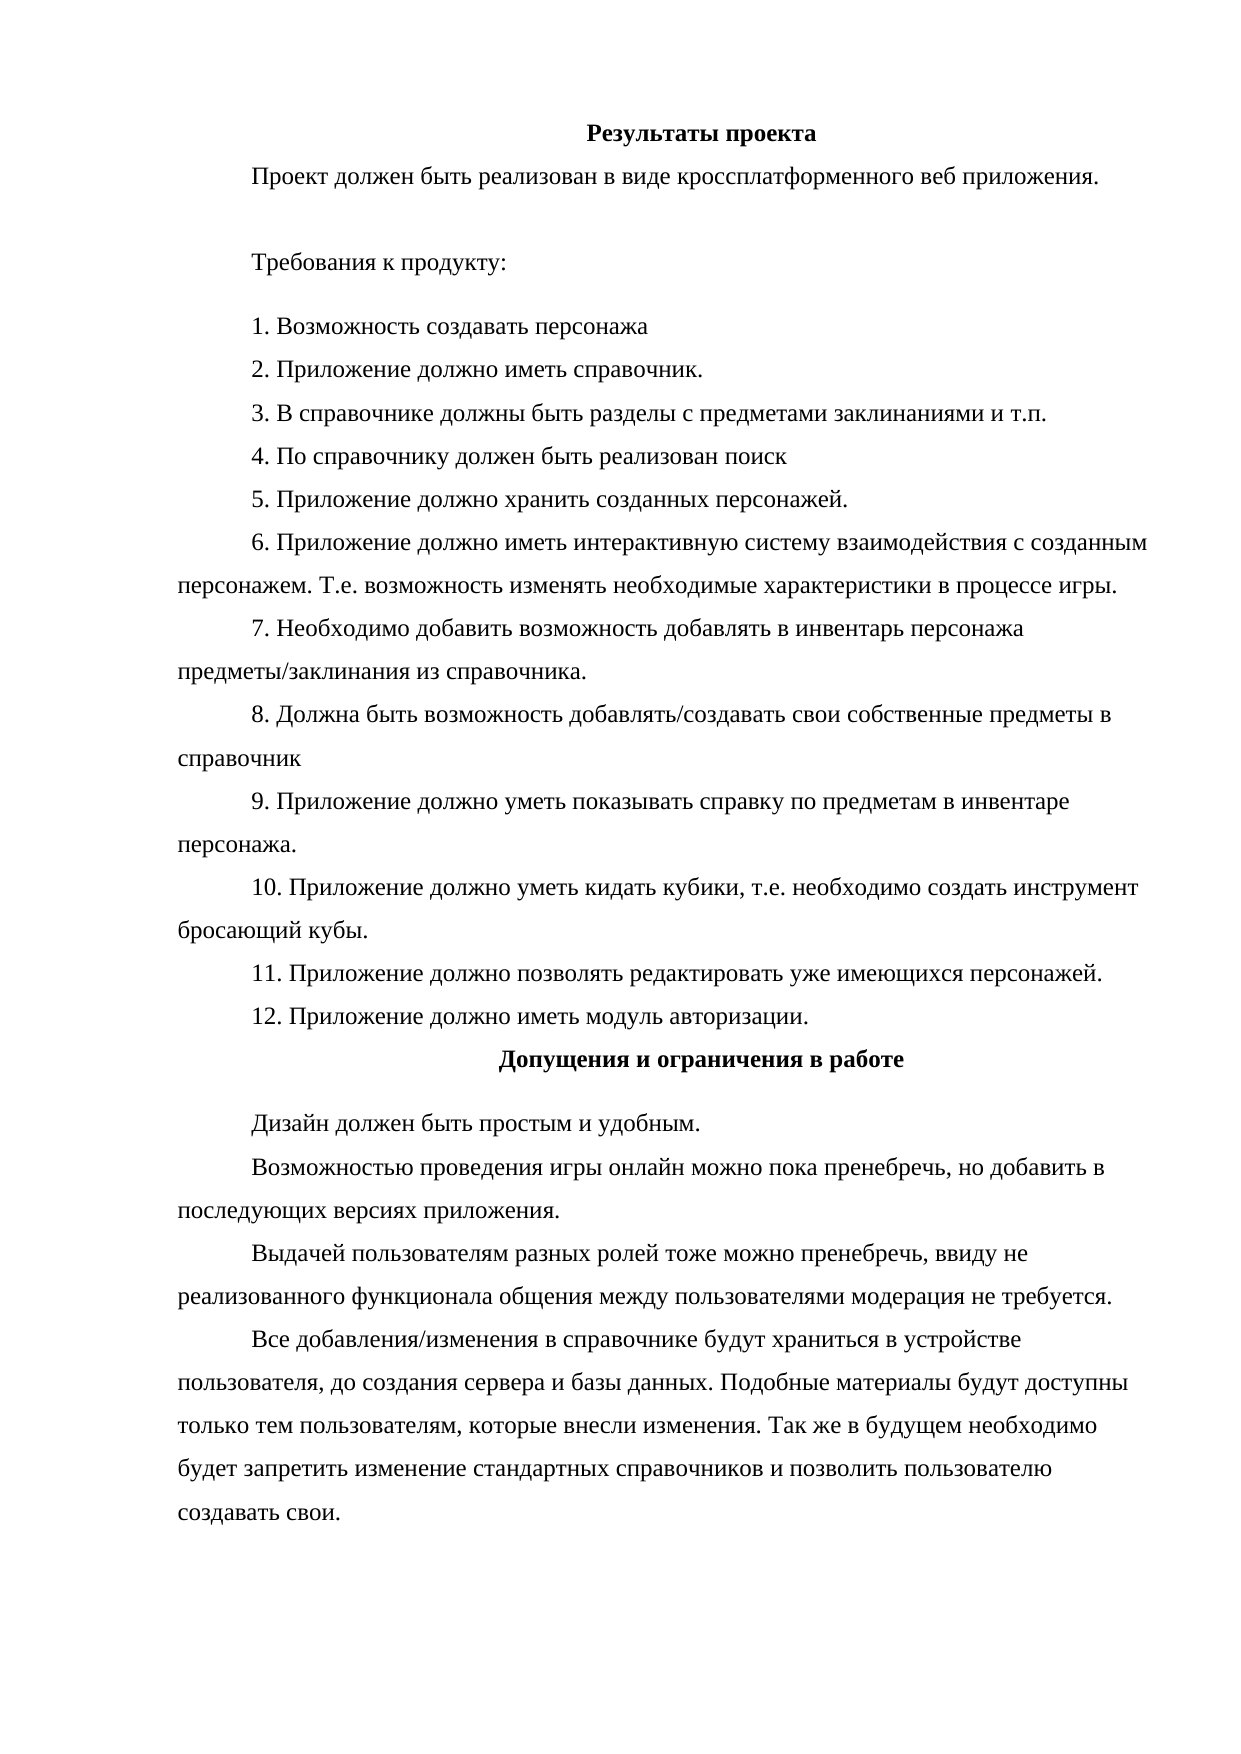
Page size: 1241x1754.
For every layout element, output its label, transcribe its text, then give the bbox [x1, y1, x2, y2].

text Требования к продукту: [177, 247, 1152, 276]
text Выдачей пользователям разных ролей тоже можно пренебречь, ввиду не реализованного функционала общения между пользователями модерация не требуется. [177, 1238, 1152, 1310]
text Все добавления/изменения в справочнике будут храниться в устройстве пользователя, до создания сервера и базы данных. Подобные материалы будут доступны только тем пользователям, которые внесли изменения. Так же в будущем необходимо будет запретить изменение стандартных справочников и позволить пользователю создавать свои. [177, 1324, 1152, 1525]
list По справочнику должен быть реализован поиск [177, 441, 1152, 469]
text Возможностью проведения игры онлайн можно пока пренебречь, но добавить в последующих версиях приложения. [177, 1152, 1152, 1223]
list Возможность создавать персонажа [177, 311, 1152, 340]
list Приложение должно иметь интерактивную систему взаимодействия с созданным персонажем. Т.е. возможность изменять необходимые характеристики в процессе игры. [177, 527, 1152, 599]
list Приложение должно иметь справочник. [177, 354, 1152, 383]
text Результаты проекта [177, 118, 1152, 147]
list Приложение должно позволять редактировать уже имеющихся персонажей. [177, 958, 1152, 987]
list Приложение должно уметь показывать справку по предметам в инвентаре персонажа. [177, 786, 1152, 858]
list Должна быть возможность добавлять/создавать свои собственные предметы в справочник [177, 699, 1152, 771]
list Допущения и ограничения в работе [251, 1044, 1152, 1073]
text Дизайн должен быть простым и удобным. [177, 1108, 1152, 1137]
text Проект должен быть реализован в виде кроссплатформенного веб приложения. [177, 161, 1152, 190]
list Приложение должно уметь кидать кубики, т.е. необходимо создать инструмент бросающий кубы. [177, 872, 1152, 944]
list В справочнике должны быть разделы с предметами заклинаниями и т.п. [177, 398, 1152, 426]
list Приложение должно хранить созданных персонажей. [177, 484, 1152, 513]
list Необходимо добавить возможность добавлять в инвентарь персонажа предметы/заклинания из справочника. [177, 613, 1152, 685]
list Приложение должно иметь модуль авторизации. [177, 1001, 1152, 1030]
